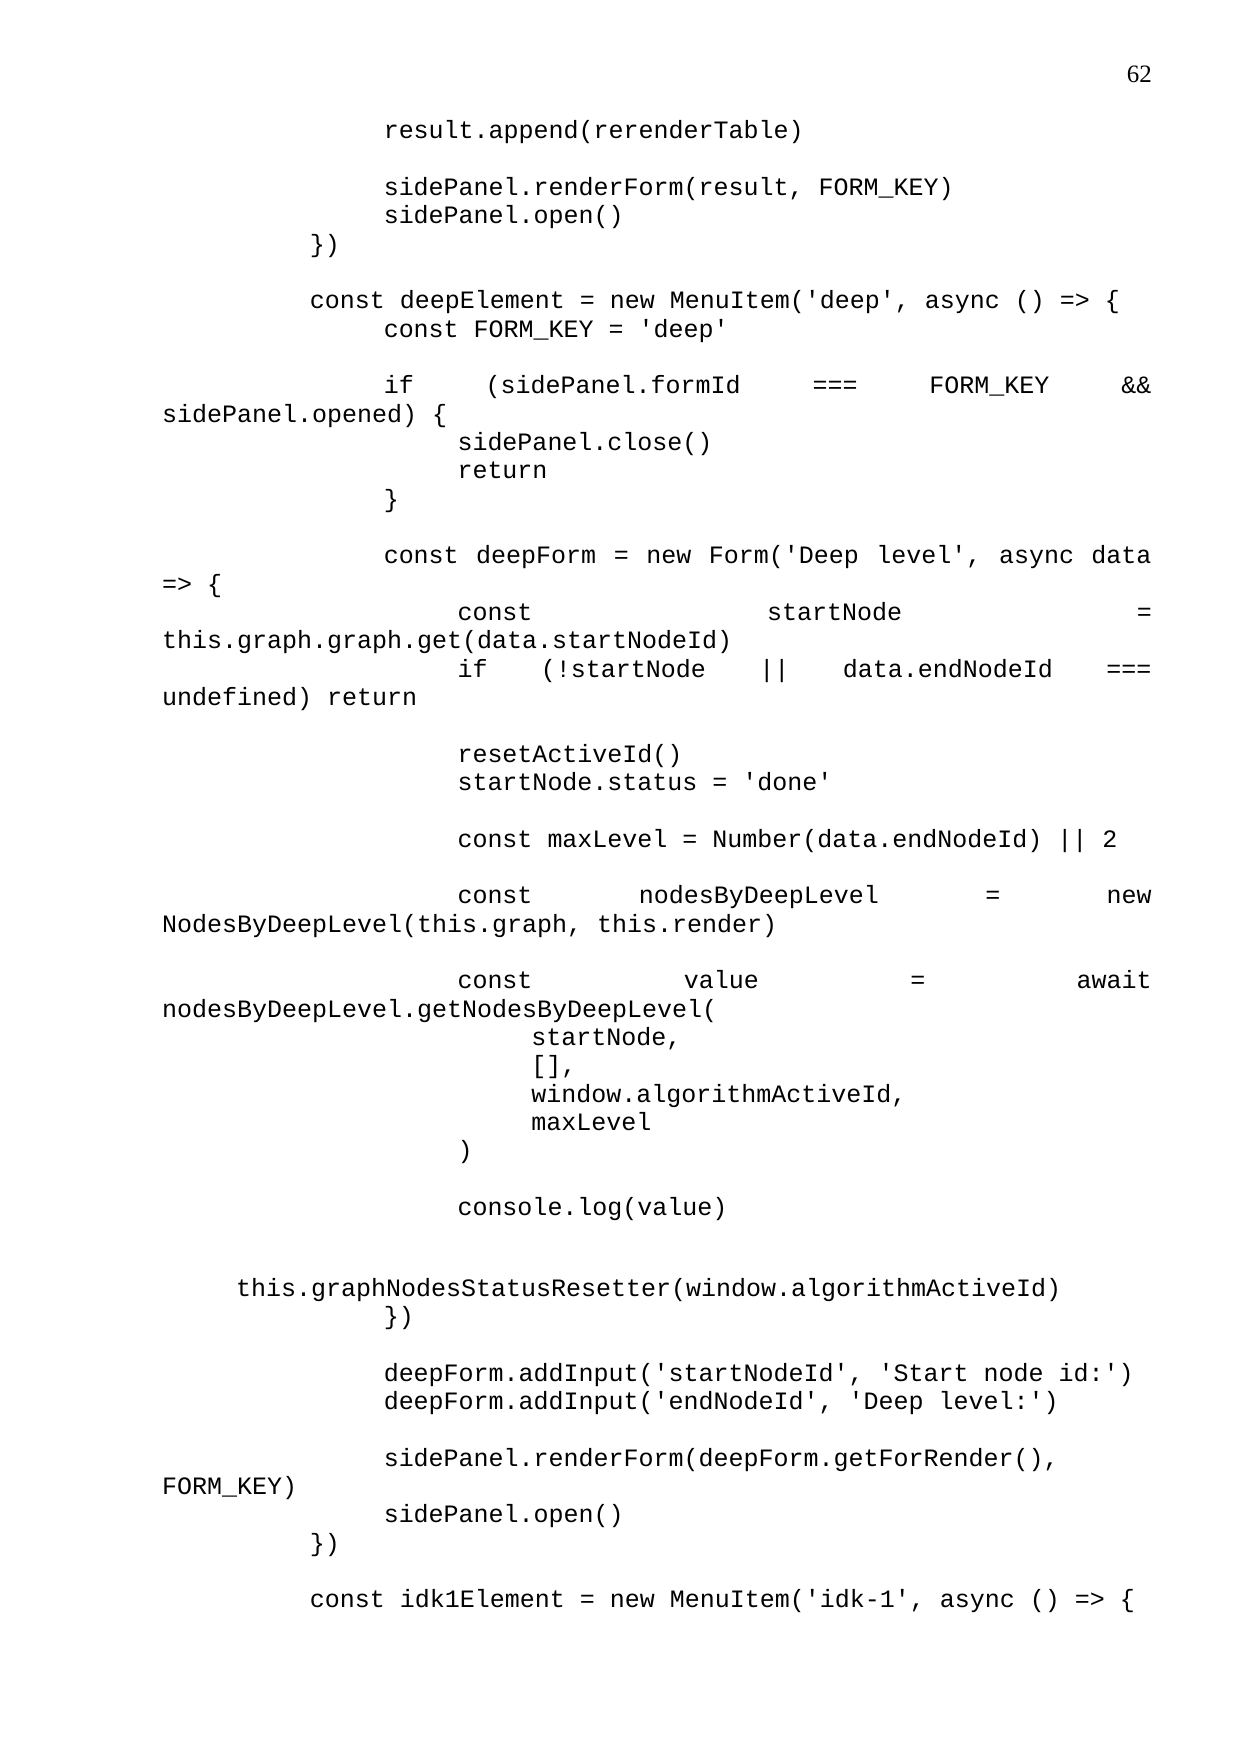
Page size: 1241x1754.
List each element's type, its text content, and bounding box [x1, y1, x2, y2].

text const FORM_KEY = 'deep' [162, 316, 1152, 345]
text const maxLevel = Number(data.endNodeId) || 2 [162, 826, 1152, 855]
text window.algorithmActiveId, [162, 1081, 1152, 1110]
text resetActiveId() [162, 741, 1152, 770]
text const deepForm = new Form('Deep level', async data => { [162, 543, 1152, 600]
text if (!startNode || data.endNodeId === undefined) return [162, 656, 1152, 713]
text startNode, [162, 1025, 1152, 1053]
text }) [162, 231, 1152, 260]
text sidePanel.close() [162, 430, 1152, 458]
text const startNode = this.graph.graph.get(data.startNodeId) [162, 600, 1152, 656]
text deepForm.addInput('startNodeId', 'Start node id:') [162, 1360, 1152, 1388]
text }) [162, 1530, 1152, 1558]
text startNode.status = 'done' [162, 770, 1152, 798]
text if (sidePanel.formId === FORM_KEY && sidePanel.opened) { [162, 373, 1152, 430]
text } [162, 486, 1152, 515]
text [], [162, 1053, 1152, 1081]
text maxLevel [162, 1110, 1152, 1138]
text const nodesByDeepLevel = new NodesByDeepLevel(this.graph, this.render) [162, 883, 1152, 940]
text }) [162, 1303, 1152, 1332]
text sidePanel.open() [162, 1502, 1152, 1530]
text const value = await nodesByDeepLevel.getNodesByDeepLevel( [162, 968, 1152, 1025]
text const idk1Element = new MenuItem('idk-1', async () => { [162, 1587, 1152, 1615]
text ) [162, 1138, 1152, 1166]
text sidePanel.open() [162, 203, 1152, 231]
text sidePanel.renderForm(deepForm.getForRender(), FORM_KEY) [162, 1445, 1152, 1502]
text sidePanel.renderForm(result, FORM_KEY) [162, 175, 1152, 203]
text console.log(value) [162, 1195, 1152, 1223]
text deepForm.addInput('endNodeId', 'Deep level:') [162, 1388, 1152, 1417]
text this.graphNodesStatusResetter(window.algorithmActiveId) [162, 1251, 1152, 1303]
text return [162, 458, 1152, 486]
text const deepElement = new MenuItem('deep', async () => { [162, 288, 1152, 316]
text result.append(rerenderTable) [162, 118, 1152, 146]
